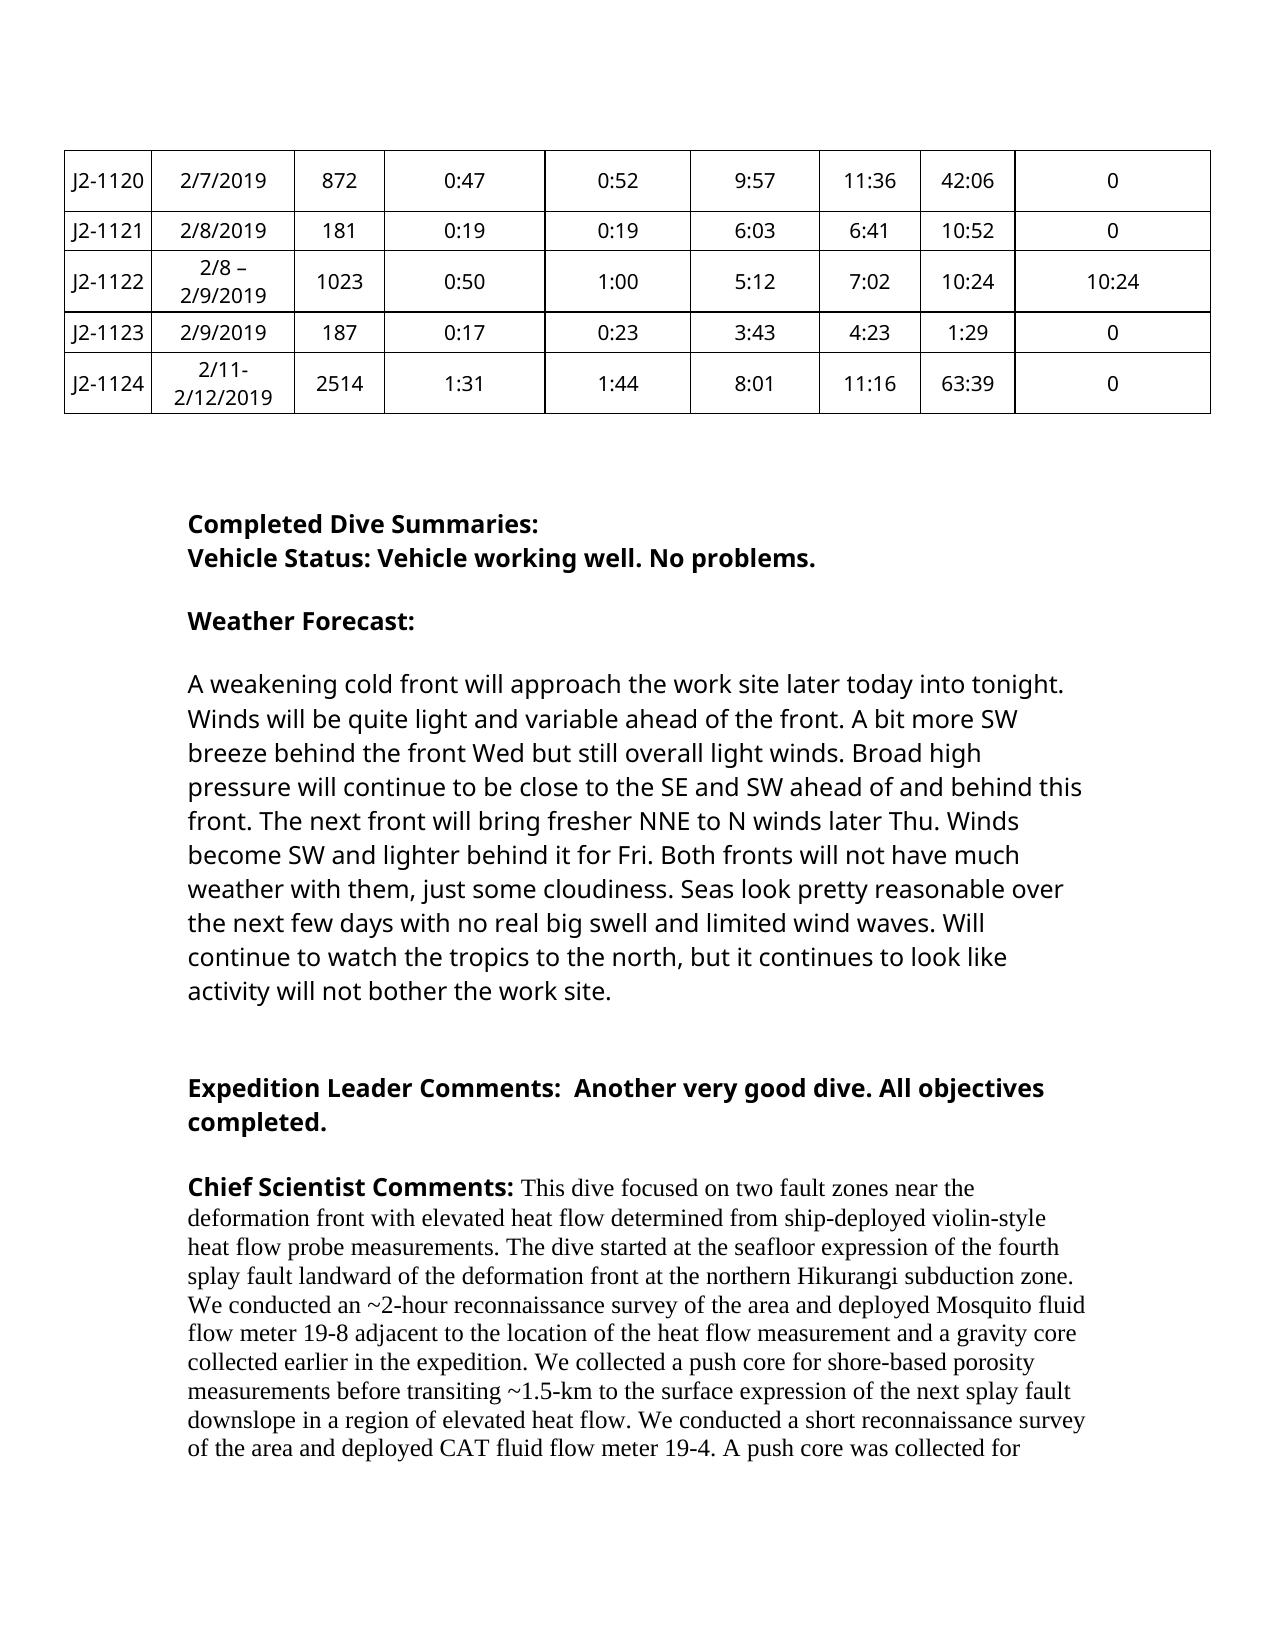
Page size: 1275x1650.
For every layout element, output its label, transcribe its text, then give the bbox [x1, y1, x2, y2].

table_cell 10:24 [1016, 251, 1210, 311]
subtitle Expedition Leader Comments: Another very good dive. All objectives completed. [187, 1037, 1087, 1139]
table_cell 0 [1016, 313, 1210, 352]
table_cell 2/8 – 2/9/2019 [152, 251, 294, 311]
table_cell 2/9/2019 [152, 313, 294, 352]
table_cell J2-1123 [65, 313, 151, 352]
table_cell 187 [295, 313, 384, 352]
table_cell 4:23 [820, 313, 920, 352]
table_cell 2514 [295, 353, 384, 413]
table_cell 6:03 [691, 212, 819, 250]
table_cell 1:00 [546, 251, 690, 311]
table_cell 63:39 [921, 353, 1014, 413]
table_cell 0:23 [546, 313, 690, 352]
table_cell 6:41 [820, 212, 920, 250]
table_cell 1:44 [546, 353, 690, 413]
table_cell 42:06 [921, 151, 1014, 211]
table_cell 10:24 [921, 251, 1014, 311]
table_cell J2-1120 [65, 151, 151, 211]
table_cell 0:17 [385, 313, 544, 352]
table_cell 7:02 [820, 251, 920, 311]
table_cell 2/11-2/12/2019 [152, 353, 294, 413]
table_cell 1:29 [921, 313, 1014, 352]
table_cell 10:52 [921, 212, 1014, 250]
table_cell 9:57 [691, 151, 819, 211]
table_cell 0:19 [546, 212, 690, 250]
table_cell 0 [1016, 353, 1210, 413]
table_cell 11:36 [820, 151, 920, 211]
table_cell 5:12 [691, 251, 819, 311]
table_cell 0:47 [385, 151, 544, 211]
table_cell J2-1124 [65, 353, 151, 413]
text Weather Forecast: [187, 604, 1087, 638]
text A weakening cold front will approach the work site later today into tonight. Winds will be quite light and variable ahead of the front. A bit more SW breeze behind the front Wed but still overall light winds. Broad high pressure will continue to be close to the SE and SW ahead of and behind this front. The next front will bring fresher NNE to N winds later Thu. Winds become SW and lighter behind it for Fri. Both fronts will not have much weather with them, just some cloudiness. Seas look pretty reasonable over the next few days with no real big swell and limited wind waves. Will continue to watch the tropics to the north, but it continues to look like activity will not bother the work site. [187, 667, 1087, 1008]
table_cell 181 [295, 212, 384, 250]
table_cell 8:01 [691, 353, 819, 413]
table_cell 0 [1016, 151, 1210, 211]
table_cell 1:31 [385, 353, 544, 413]
table_cell 0:19 [385, 212, 544, 250]
table_cell 1023 [295, 251, 384, 311]
table_cell 0:50 [385, 251, 544, 311]
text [187, 1169, 1087, 1462]
table_cell 872 [295, 151, 384, 211]
table_cell 2/7/2019 [152, 151, 294, 211]
table_cell J2-1122 [65, 251, 151, 311]
text Completed Dive Summaries: Vehicle Status: Vehicle working well. No problems. [187, 507, 1087, 575]
table_cell J2-1121 [65, 212, 151, 250]
table_cell 3:43 [691, 313, 819, 352]
table_cell 11:16 [820, 353, 920, 413]
table_cell 0 [1016, 212, 1210, 250]
table_cell 2/8/2019 [152, 212, 294, 250]
table_cell 0:52 [546, 151, 690, 211]
